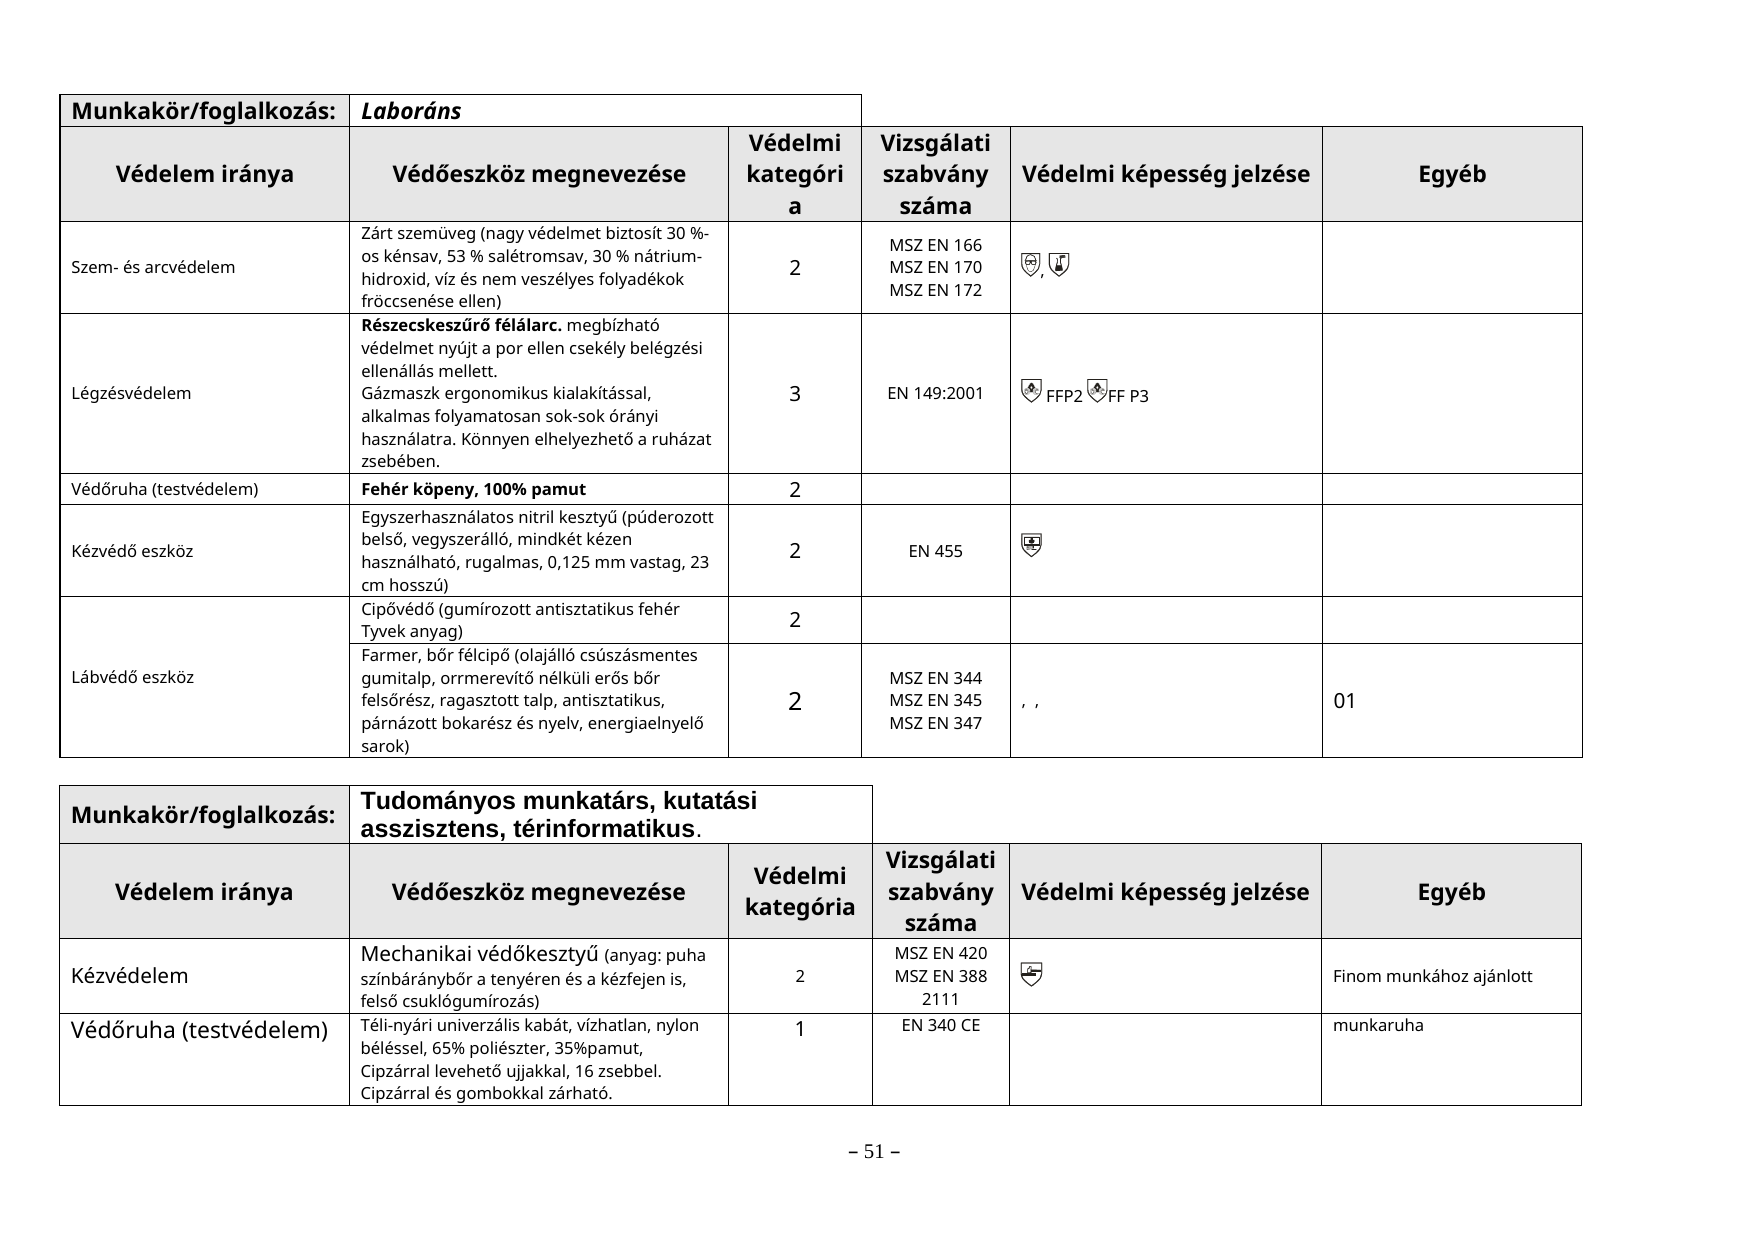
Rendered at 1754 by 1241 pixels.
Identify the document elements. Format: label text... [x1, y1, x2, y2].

table_cell [1011, 474, 1322, 504]
table_cell 2 [729, 474, 861, 504]
table_cell [862, 474, 1010, 504]
table_cell Egyszerhasználatos nitril kesztyű (púderozott belső, vegyszerálló, mindkét kézen használható, rugalmas, 0,125 mm vastag, 23 cm hosszú) [350, 505, 728, 596]
table_header Munkakör/foglalkozás: [60, 786, 349, 843]
table_cell [862, 597, 1010, 643]
table_cell 1 [729, 1014, 872, 1105]
table_cell Egyéb [1322, 844, 1581, 938]
table_cell Szem- és arcvédelem [61, 222, 349, 313]
table_cell Vizsgálati szabvány száma [873, 844, 1009, 938]
table_cell Mechanikai védőkesztyű (anyag: puha színbáránybőr a tenyéren és a kézfejen is, felső csuklógumírozás) [350, 939, 728, 1013]
table_cell [1010, 1014, 1321, 1105]
table_cell 3 [729, 314, 861, 473]
table_cell Téli-nyári univerzális kabát, vízhatlan, nylon béléssel, 65% poliészter, 35%pamut, Cipzárral levehető ujjakkal, 16 zsebbel. Cipzárral és gombokkal zárható. [350, 1014, 728, 1105]
table_cell 2 [729, 644, 861, 757]
table_cell EN 340 CE [873, 1014, 1009, 1105]
table_cell MSZ EN 344 MSZ EN 345 MSZ EN 347 [862, 644, 1010, 757]
table_cell 2 [729, 222, 861, 313]
table_cell , [1011, 222, 1322, 313]
table_cell Kézvédelem [60, 939, 349, 1013]
table_cell Farmer, bőr félcipő (olajálló csúszásmentes gumitalp, orrmerevítő nélküli erős bőr felsőrész, ragasztott talp, antisztatikus, párnázott bokarész és nyelv, energiaelnyelő sarok) [350, 644, 728, 757]
table_cell Fehér köpeny, 100% pamut [350, 474, 728, 504]
table_cell Védelem iránya [60, 844, 349, 938]
table_cell Védelmi képesség jelzése [1010, 844, 1321, 938]
table_cell EN 455 [862, 505, 1010, 596]
table_cell Egyéb [1323, 127, 1582, 221]
table_cell [1011, 505, 1322, 596]
table_cell Védőruha (testvédelem) [61, 474, 349, 504]
table_cell [1323, 597, 1582, 643]
table_cell Védelmi kategória [729, 127, 861, 221]
table_cell [1323, 505, 1582, 596]
table_cell 2 [729, 505, 861, 596]
table_cell Cipővédő (gumírozott antisztatikus fehér Tyvek anyag) [350, 597, 728, 643]
table_cell [1011, 597, 1322, 643]
table_cell Vizsgálati szabvány száma [862, 127, 1010, 221]
table_cell MSZ EN 420 MSZ EN 388 2111 [873, 939, 1009, 1013]
table_cell Védőruha (testvédelem) [60, 1014, 349, 1105]
table_cell Védelmi kategória [729, 844, 872, 938]
table_cell Védőeszköz megnevezése [350, 844, 728, 938]
table_cell Részecskeszűrő félálarc. megbízható védelmet nyújt a por ellen csekély belégzési ellenállás mellett. Gázmaszk ergonomikus kialakítással, alkalmas folyamatosan sok-sok órányi használatra. Könnyen elhelyezhető a ruházat zsebében. [350, 314, 728, 473]
table_cell EN 149:2001 [862, 314, 1010, 473]
table_cell MSZ EN 166 MSZ EN 170 MSZ EN 172 [862, 222, 1010, 313]
table_header Munkakör/foglalkozás: [61, 95, 349, 126]
table_cell Légzésvédelem [61, 314, 349, 473]
table_cell [1323, 222, 1582, 313]
table_cell FFP2 FF P3 [1011, 314, 1322, 473]
table_header Laboráns [350, 95, 861, 126]
table_cell , , [1011, 644, 1322, 757]
table_cell [1010, 939, 1321, 1013]
table_cell Kézvédő eszköz [61, 505, 349, 596]
table_cell munkaruha [1322, 1014, 1581, 1105]
table_cell Finom munkához ajánlott [1322, 939, 1581, 1013]
table_cell [1323, 314, 1582, 473]
table_cell 2 [729, 597, 861, 643]
table_cell 2 [729, 939, 872, 1013]
table_cell Zárt szemüveg (nagy védelmet biztosít 30 %-os kénsav, 53 % salétromsav, 30 % nátrium-hidroxid, víz és nem veszélyes folyadékok fröccsenése ellen) [350, 222, 728, 313]
table_cell [1323, 474, 1582, 504]
table_header Tudományos munkatárs, kutatási asszisztens, térinformatikus. [350, 786, 872, 843]
table_cell Védelem iránya [61, 127, 349, 221]
table_cell 01 [1323, 644, 1582, 757]
table_cell Lábvédő eszköz [61, 597, 349, 757]
table_cell Védelmi képesség jelzése [1011, 127, 1322, 221]
table_cell Védőeszköz megnevezése [350, 127, 728, 221]
